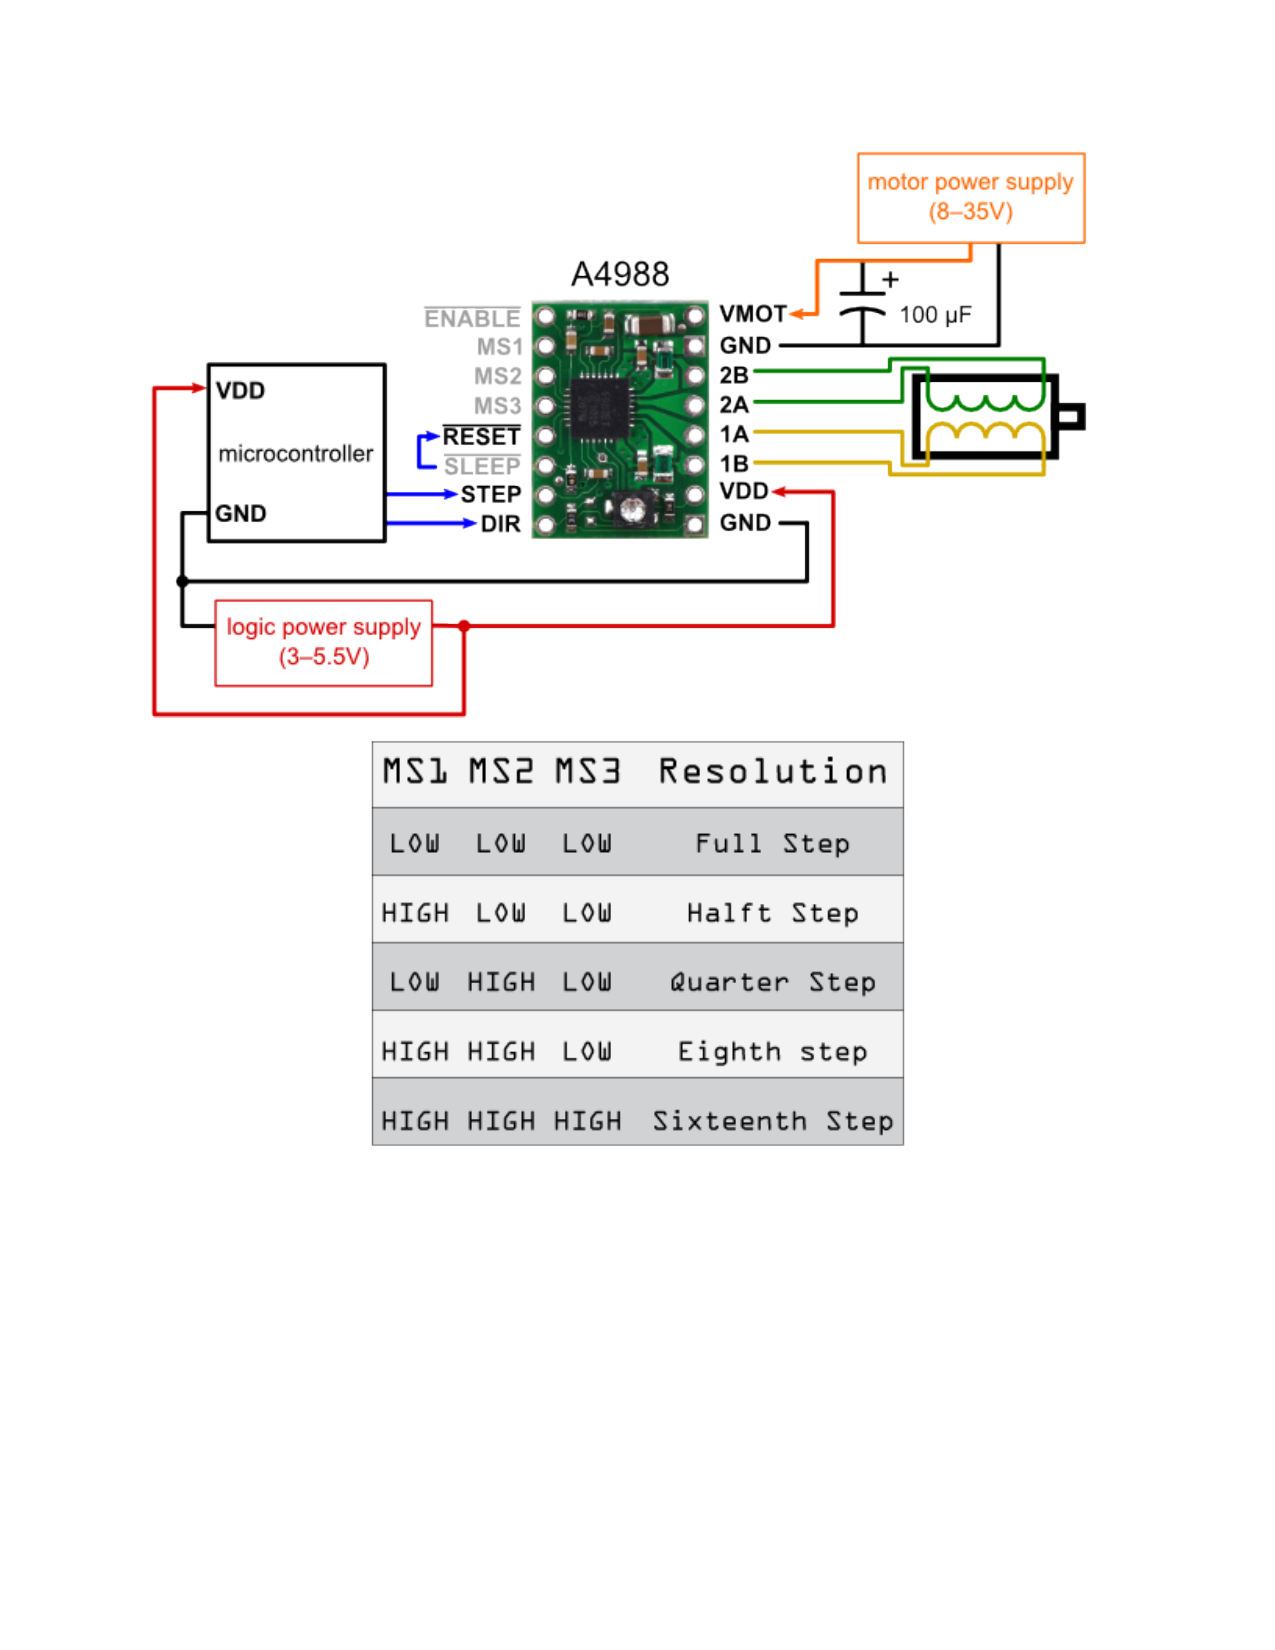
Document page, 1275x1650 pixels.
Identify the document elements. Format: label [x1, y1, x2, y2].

picture [150, 150, 1088, 718]
picture [364, 736, 911, 1151]
